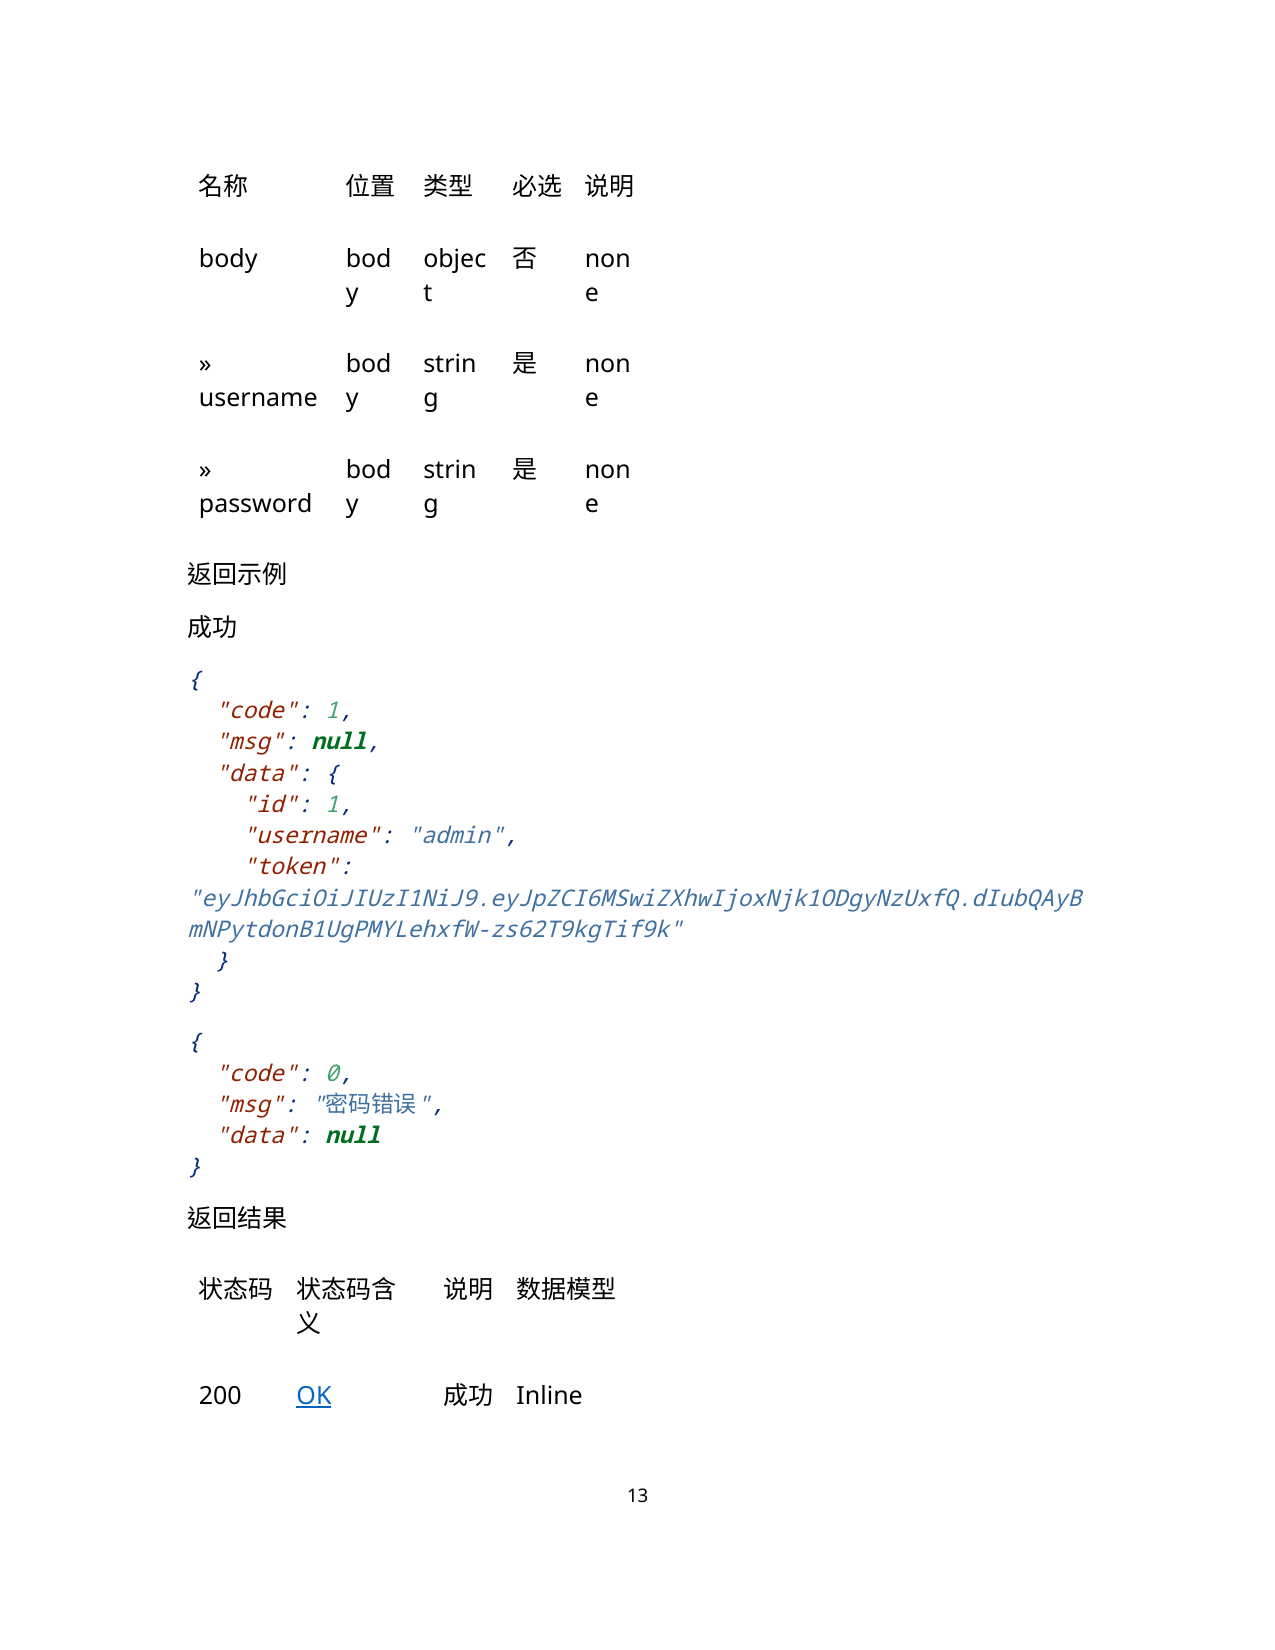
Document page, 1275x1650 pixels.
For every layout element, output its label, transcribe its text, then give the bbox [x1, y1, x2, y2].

table_cell string [412, 327, 501, 433]
table_cell none [573, 433, 650, 538]
table_header 类型 [412, 150, 501, 222]
table_cell body [334, 222, 412, 327]
table_cell OK [285, 1359, 432, 1430]
table_cell body [188, 222, 334, 327]
table_header 说明 [433, 1253, 505, 1359]
table_cell 成功 [433, 1359, 505, 1430]
table_cell object [412, 222, 501, 327]
table_cell string [412, 433, 501, 538]
table_cell none [573, 222, 650, 327]
table_cell 是 [501, 327, 573, 433]
table_header 位置 [334, 150, 412, 222]
table_header 状态码 [188, 1253, 285, 1359]
table_cell » password [188, 433, 334, 538]
table_header 说明 [573, 150, 650, 222]
table_header 名称 [188, 150, 334, 222]
table_header 状态码含义 [285, 1253, 432, 1359]
table_header 数据模型 [505, 1253, 627, 1359]
table_cell 是 [501, 433, 573, 538]
text 返回结果 [187, 1200, 1087, 1234]
text 返回示例 [187, 557, 1087, 591]
text { "code": 0, "msg": "密码错误", "data": null } [187, 1025, 1087, 1182]
table_cell body [334, 327, 412, 433]
text { "code": 1, "msg": null, "data": { "id": 1, "username": "admin", "token": "eyJhbGciOiJIUzI1NiJ9.eyJpZCI6MSwiZXhwIjoxNjk1ODgyNzUxfQ.dIubQAyBmNPytdonB1UgPMYLehxfW-zs62T9kgTif9k" } } [187, 663, 1087, 1007]
table_cell body [334, 433, 412, 538]
table_cell none [573, 327, 650, 433]
table_cell 200 [188, 1359, 285, 1430]
table_cell 否 [501, 222, 573, 327]
table_header 必选 [501, 150, 573, 222]
text 成功 [187, 610, 1087, 644]
table_cell Inline [505, 1359, 627, 1430]
table_cell » username [188, 327, 334, 433]
